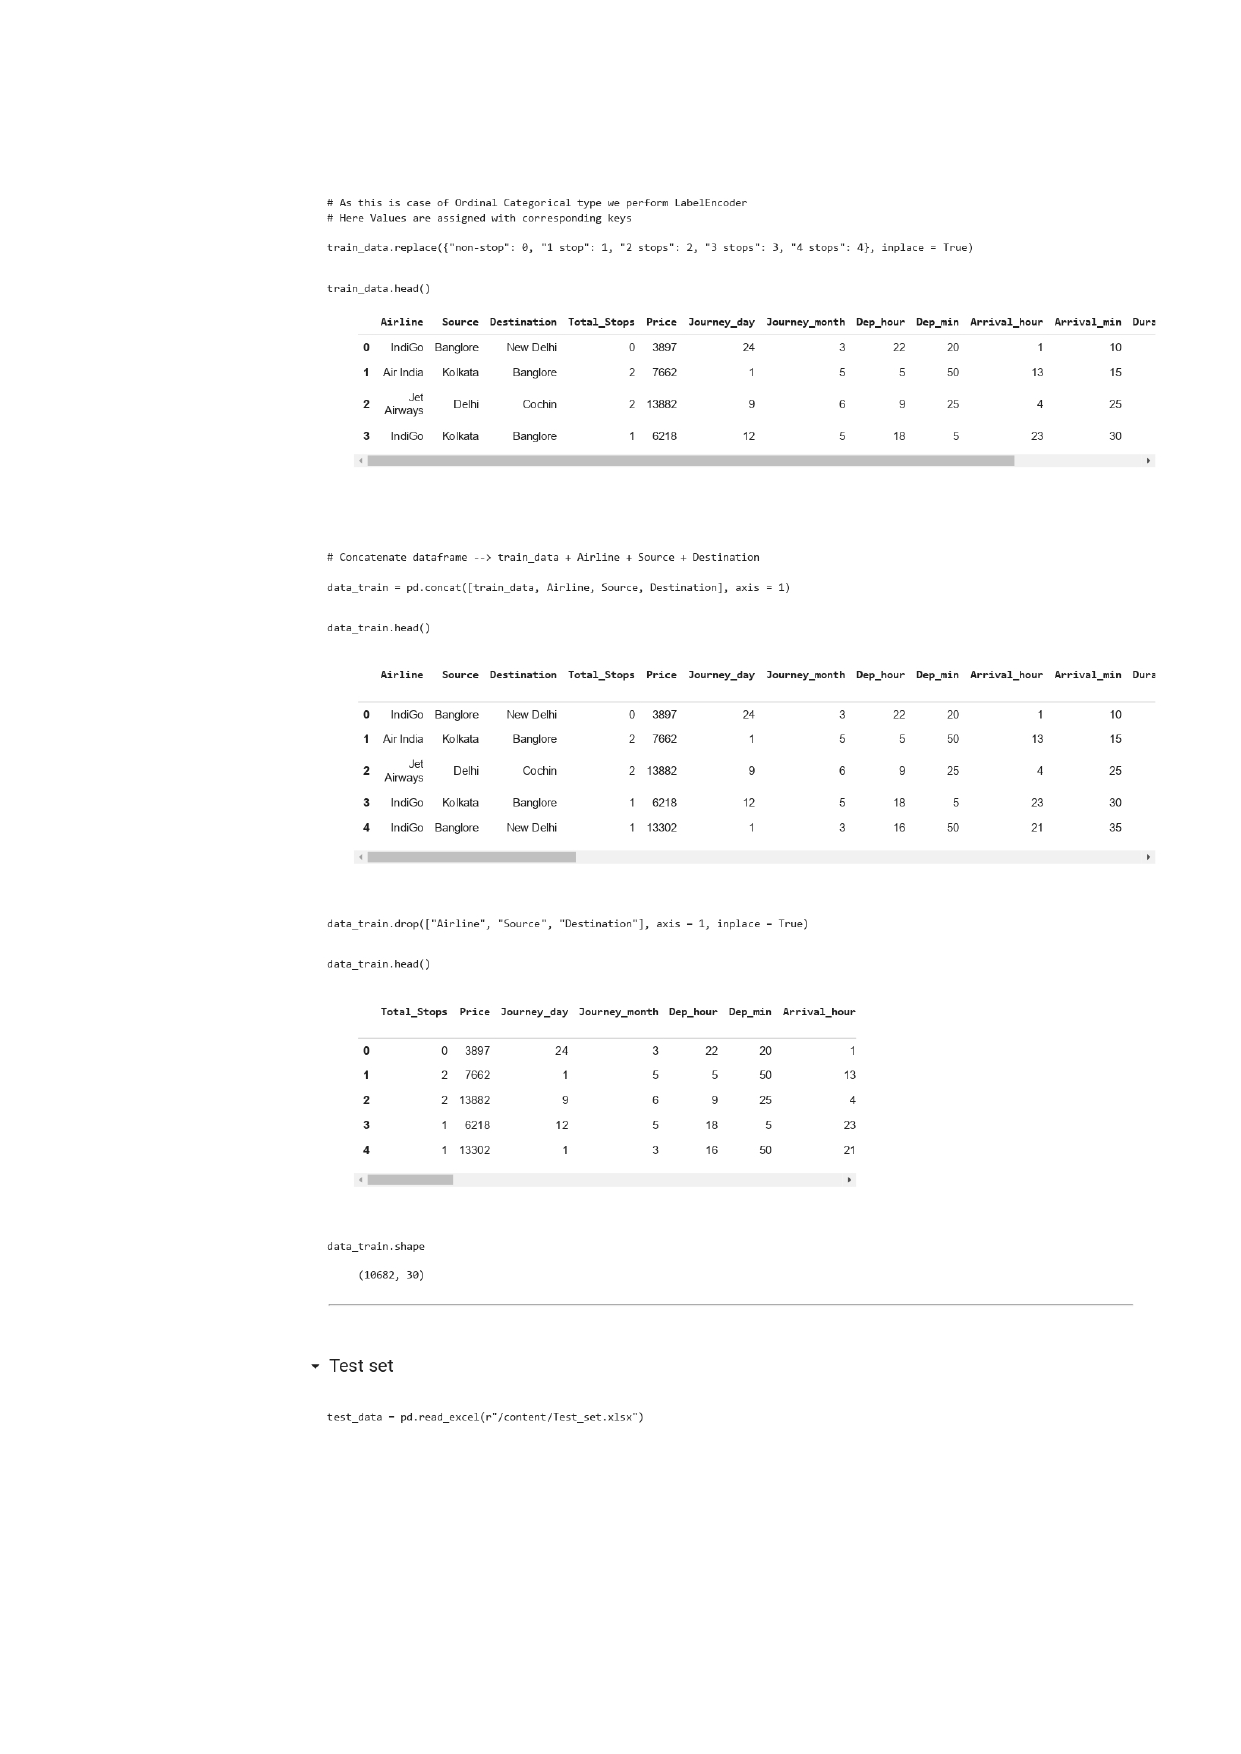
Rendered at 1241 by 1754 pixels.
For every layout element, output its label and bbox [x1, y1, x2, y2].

picture [262, 150, 1203, 1480]
